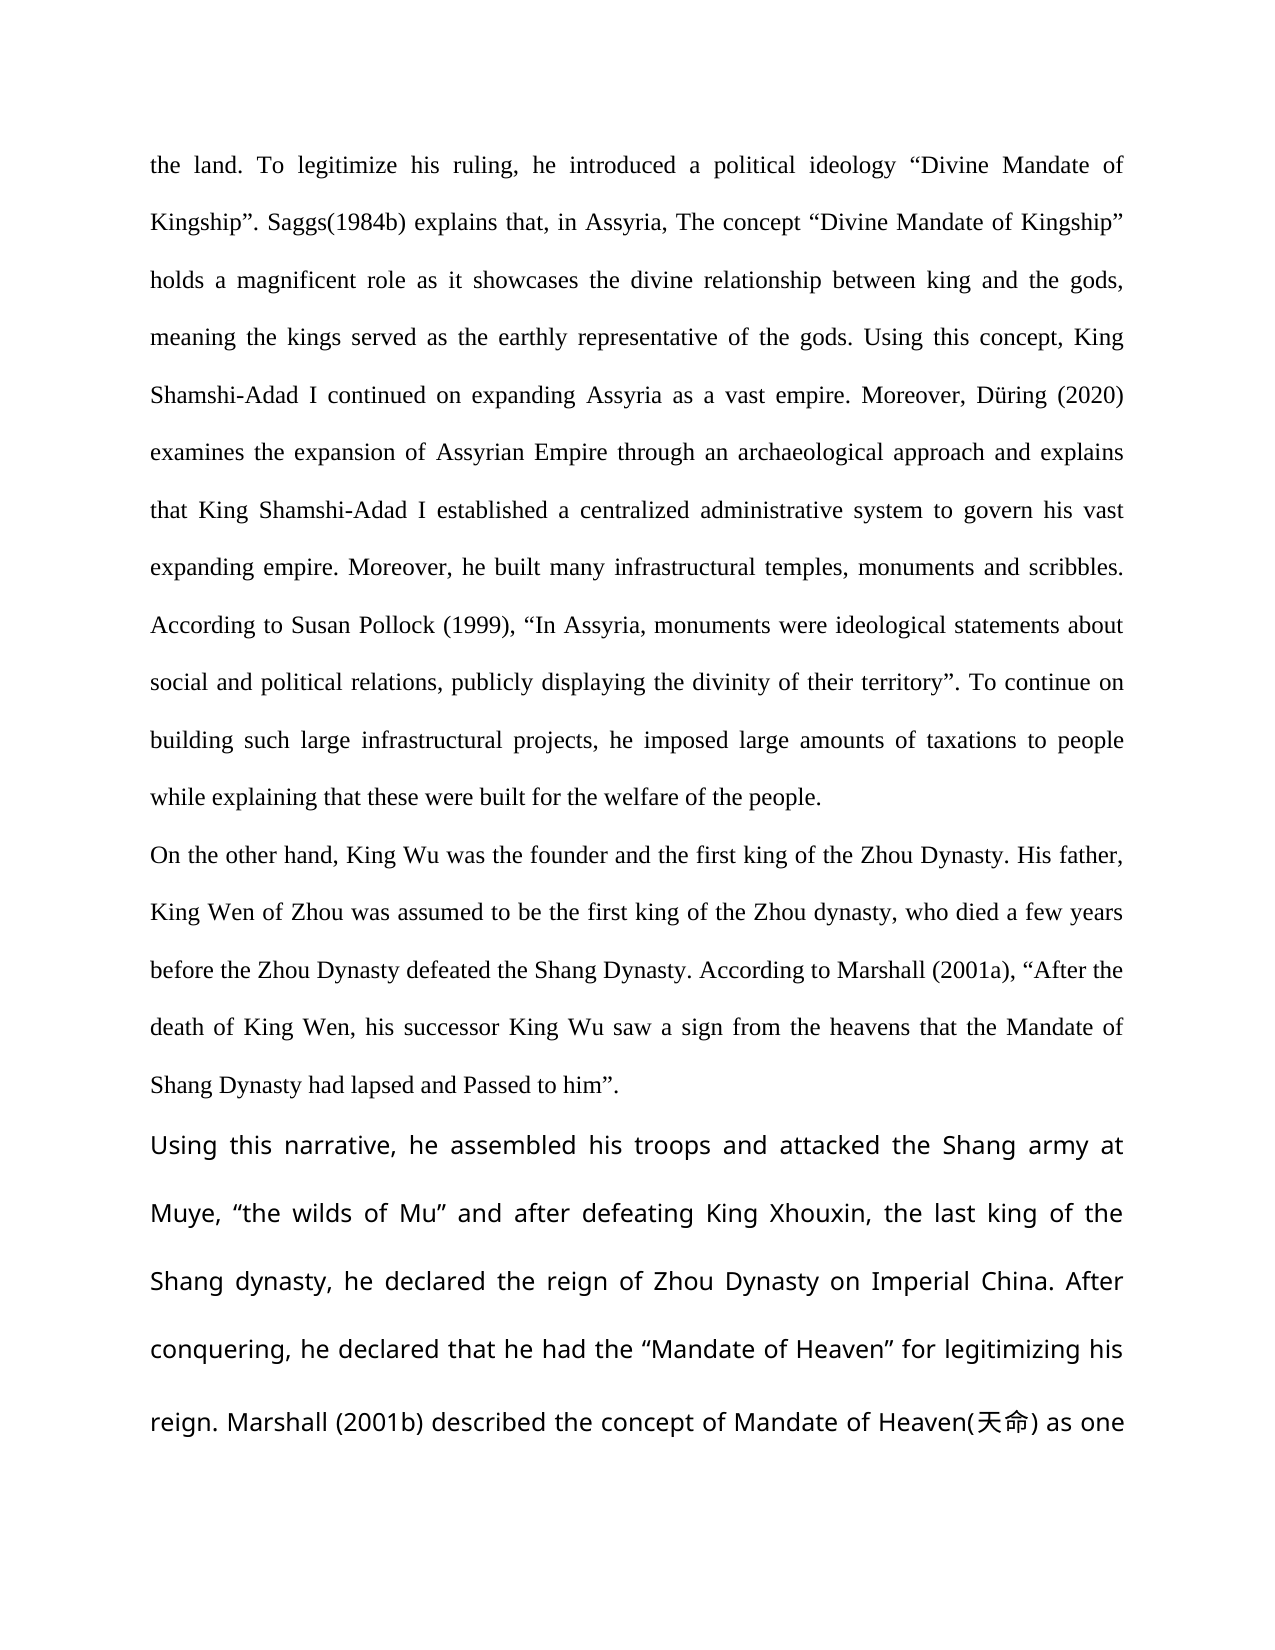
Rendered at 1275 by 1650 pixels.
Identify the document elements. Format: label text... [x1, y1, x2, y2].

text On the other hand, King Wu was the founder and the first king of the Zhou Dynasty. His father, King Wen of Zhou was assumed to be the first king of the Zhou dynasty, who died a few years before the Zhou Dynasty defeated the Shang Dynasty. According to Marshall (2001a), “After the death of King Wen, his successor King Wu saw a sign from the heavens that the Mandate of Shang Dynasty had lapsed and Passed to him”. [150, 840, 1125, 1099]
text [150, 150, 1125, 811]
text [150, 1127, 1125, 1438]
